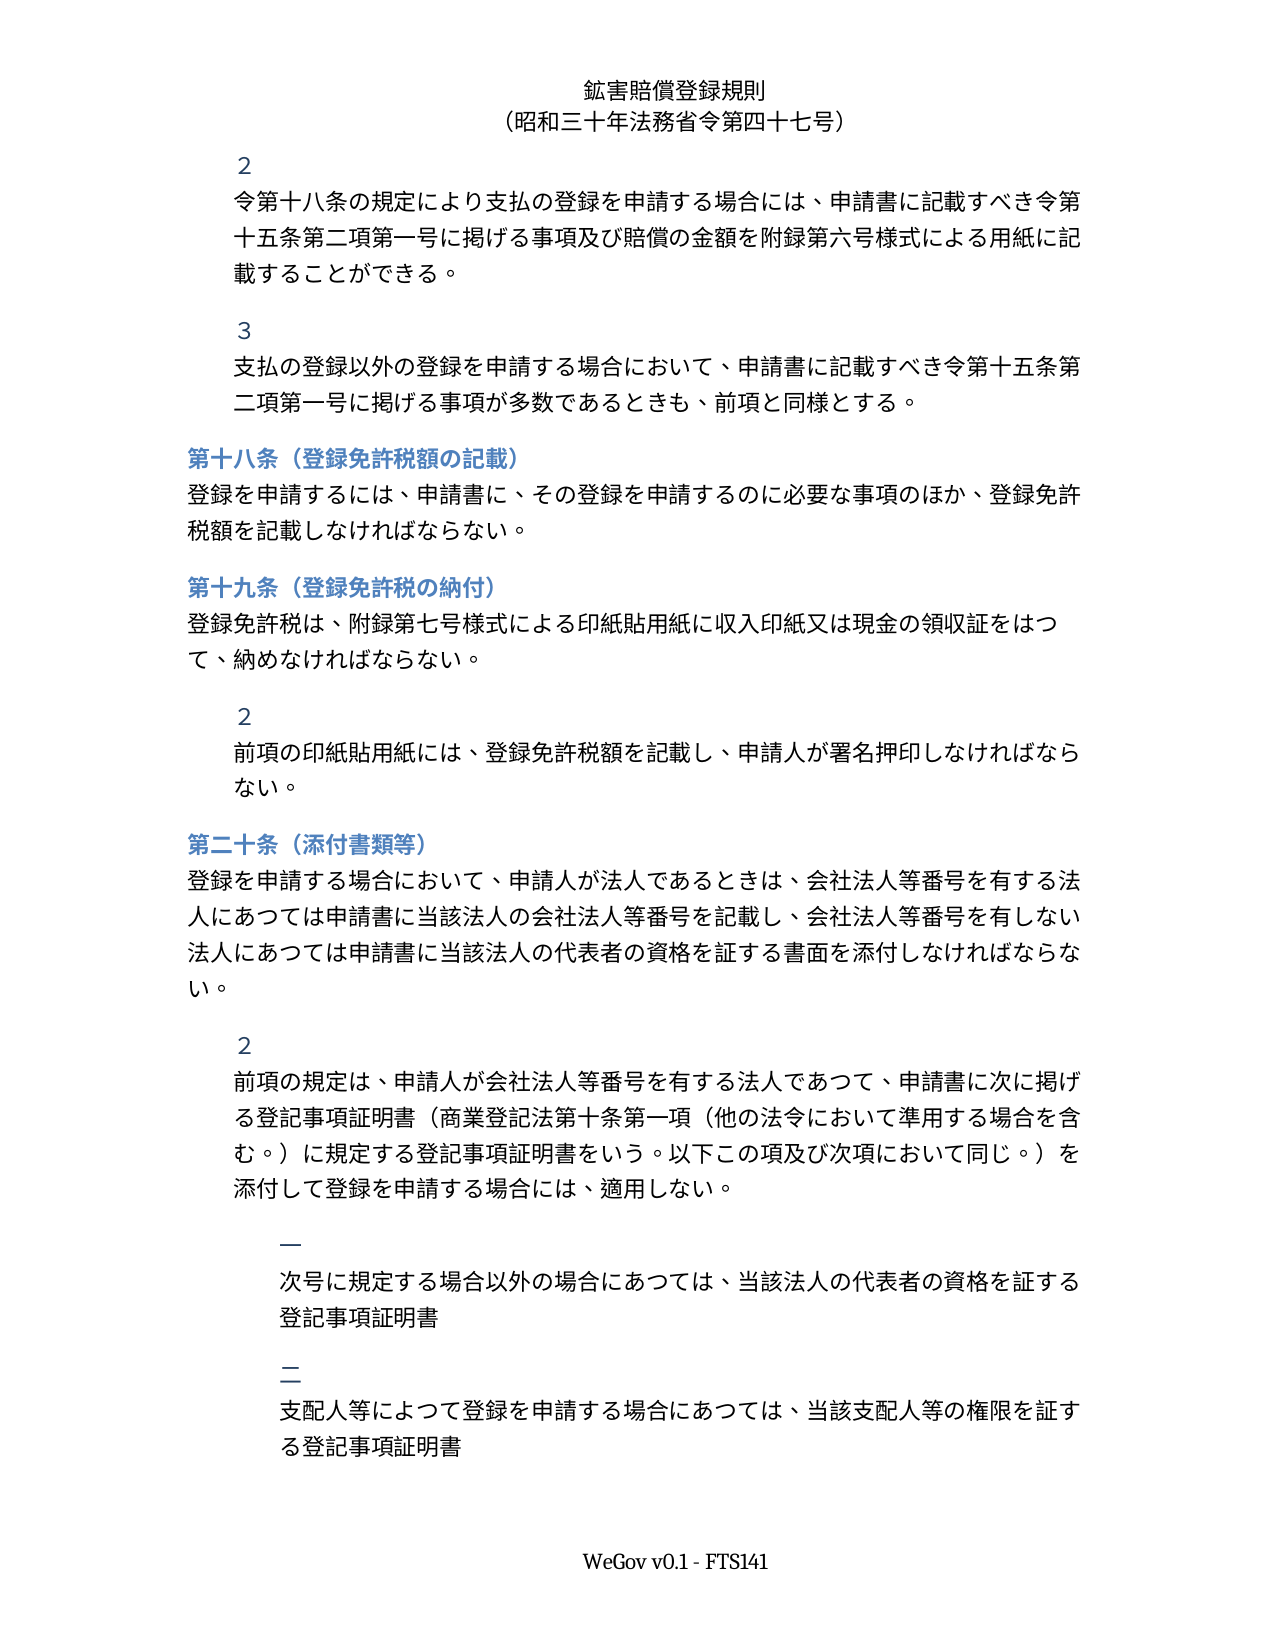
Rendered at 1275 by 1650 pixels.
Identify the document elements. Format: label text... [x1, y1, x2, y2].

text 登録を申請する場合において、申請人が法人であるときは、会社法人等番号を有する法人にあつては申請書に当該法人の会社法人等番号を記載し、会社法人等番号を有しない法人にあつては申請書に当該法人の代表者の資格を証する書面を添付しなければならない。 [187, 865, 1087, 1004]
text 令第十八条の規定により支払の登録を申請する場合には、申請書に記載すべき令第十五条第二項第一号に掲げる事項及び賠償の金額を附録第六号様式による用紙に記載することができる。 [233, 186, 1087, 289]
subtitle ２ [233, 150, 1087, 181]
text 次号に規定する場合以外の場合にあつては、当該法人の代表者の資格を証する登記事項証明書 [279, 1266, 1087, 1333]
subtitle ３ [233, 314, 1087, 346]
text 支払の登録以外の登録を申請する場合において、申請書に記載すべき令第十五条第二項第一号に掲げる事項が多数であるときも、前項と同様とする。 [233, 351, 1087, 418]
subtitle 第二十条（添付書類等） [187, 829, 1087, 860]
subtitle ２ [233, 701, 1087, 732]
text 前項の規定は、申請人が会社法人等番号を有する法人であつて、申請書に次に掲げる登記事項証明書（商業登記法第十条第一項（他の法令において準用する場合を含む。）に規定する登記事項証明書をいう。以下この項及び次項において同じ。）を添付して登録を申請する場合には、適用しない。 [233, 1066, 1087, 1205]
text 支配人等によつて登録を申請する場合にあつては、当該支配人等の権限を証する登記事項証明書 [279, 1395, 1087, 1462]
text 登録を申請するには、申請書に、その登録を申請するのに必要な事項のほか、登録免許税額を記載しなければならない。 [187, 479, 1087, 546]
subtitle 二 [279, 1359, 1087, 1390]
text 登録免許税は、附録第七号様式による印紙貼用紙に収入印紙又は現金の領収証をはつて、納めなければならない。 [187, 608, 1087, 675]
subtitle ２ [233, 1030, 1087, 1061]
subtitle 第十九条（登録免許税の納付） [187, 572, 1087, 603]
subtitle 第十八条（登録免許税額の記載） [187, 443, 1087, 474]
text 前項の印紙貼用紙には、登録免許税額を記載し、申請人が署名押印しなければならない。 [233, 736, 1087, 804]
subtitle 一 [279, 1230, 1087, 1261]
